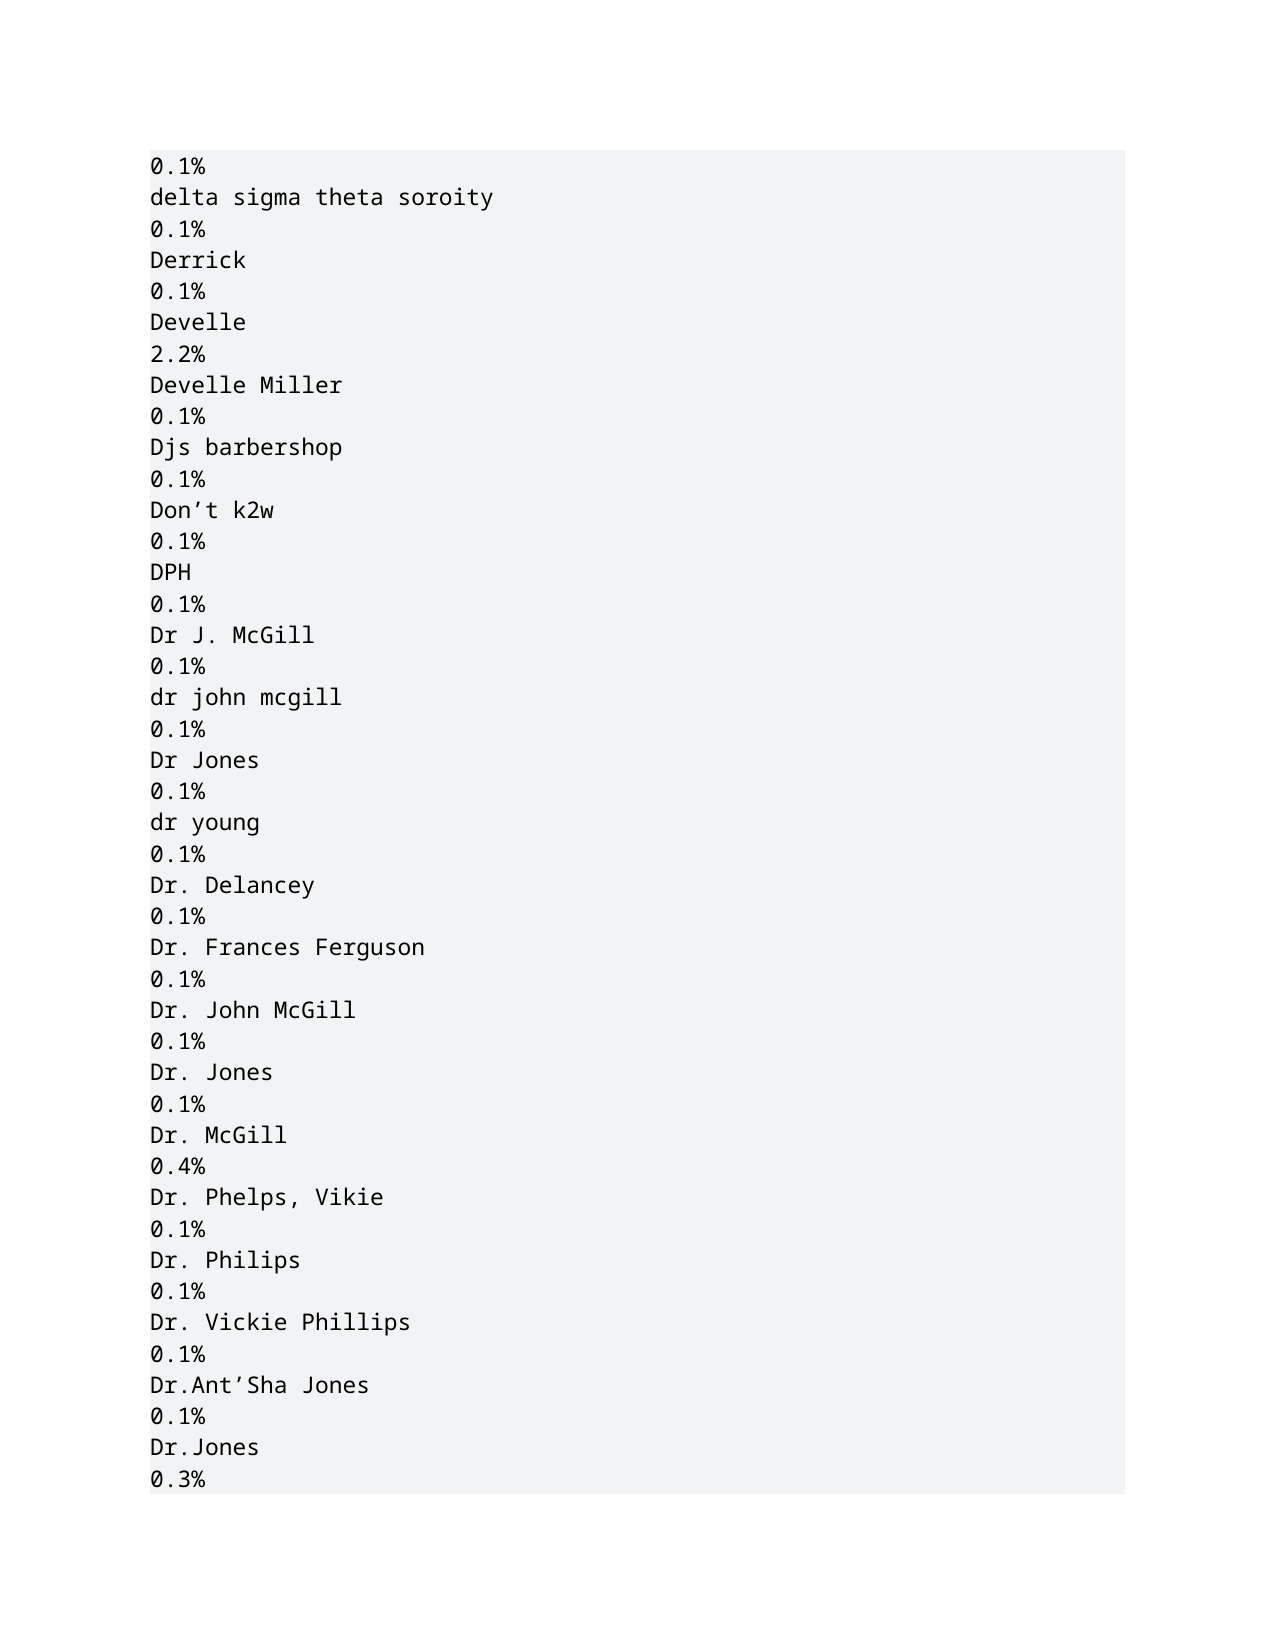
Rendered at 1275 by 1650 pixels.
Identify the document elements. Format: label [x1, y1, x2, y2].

text [150, 150, 1125, 1494]
